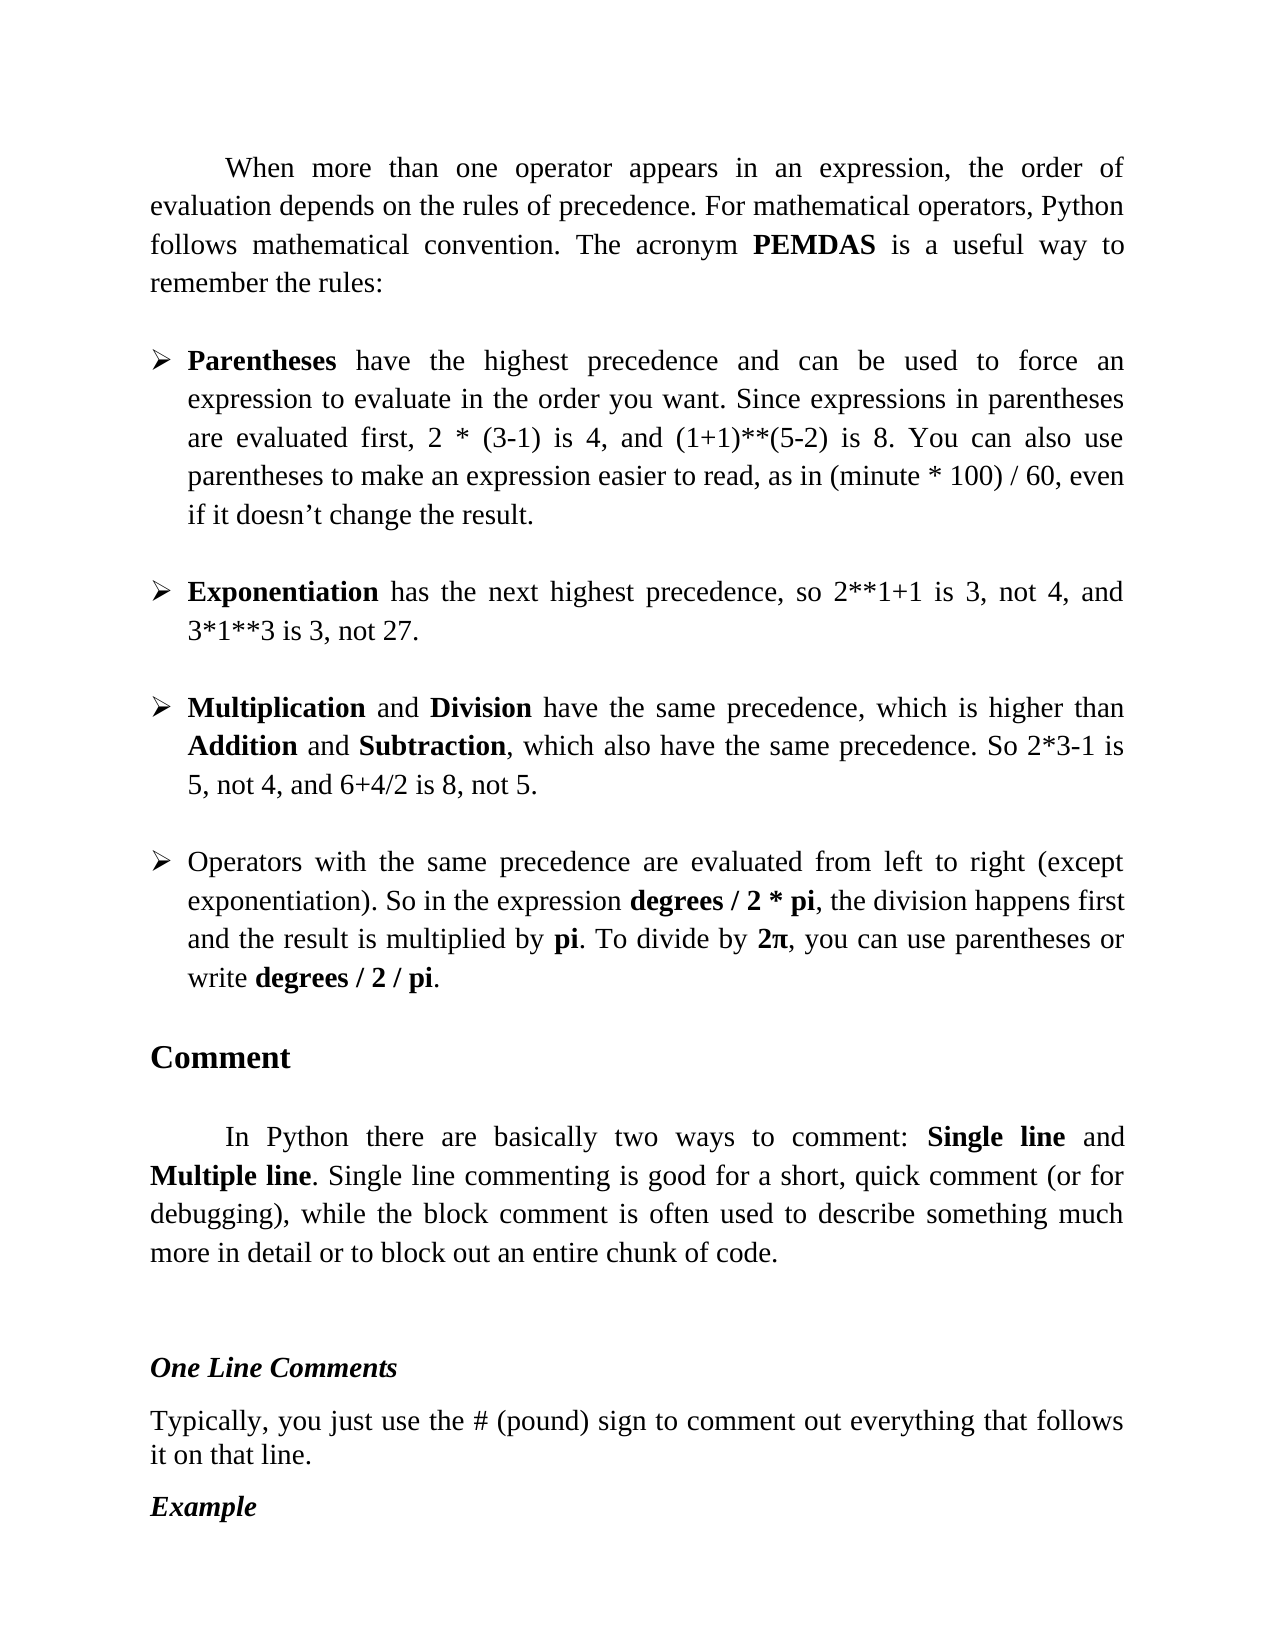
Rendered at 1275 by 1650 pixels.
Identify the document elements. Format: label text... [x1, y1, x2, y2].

text Typically, you just use the # (pound) sign to comment out everything that follows it on that line. [150, 1403, 1125, 1470]
list Operators with the same precedence are evaluated from left to right (except exponentiation). So in the expression degrees / 2 * pi, the division happens first and the result is multiplied by pi. To divide by 2π, you can use parentheses or write degrees / 2 / pi. [150, 844, 1125, 993]
list Multiplication and Division have the same precedence, which is higher than Addition and Subtraction, which also have the same precedence. So 2*3-1 is 5, not 4, and 6+4/2 is 8, not 5. [150, 690, 1125, 801]
list When more than one operator appears in an expression, the order of evaluation depends on the rules of precedence. For mathematical operators, Python follows mathematical convention. The acronym PEMDAS is a useful way to remember the rules: [150, 150, 1125, 299]
text Example [150, 1489, 1125, 1523]
text One Line Comments [150, 1351, 1125, 1384]
list Comment [150, 1037, 1125, 1075]
list Exponentiation has the next highest precedence, so 2**1+1 is 3, not 4, and 3*1**3 is 3, not 27. [150, 574, 1125, 646]
list Parentheses have the highest precedence and can be used to force an expression to evaluate in the order you want. Since expressions in parentheses are evaluated first, 2 * (3-1) is 4, and (1+1)**(5-2) is 8. You can also use parentheses to make an expression easier to read, as in (minute * 100) / 60, even if it doesn’t change the result. [150, 343, 1125, 531]
list In Python there are basically two ways to comment: Single line and Multiple line. Single line commenting is good for a short, quick comment (or for debugging), while the block comment is often used to describe something much more in detail or to block out an entire chunk of code. [150, 1119, 1125, 1269]
